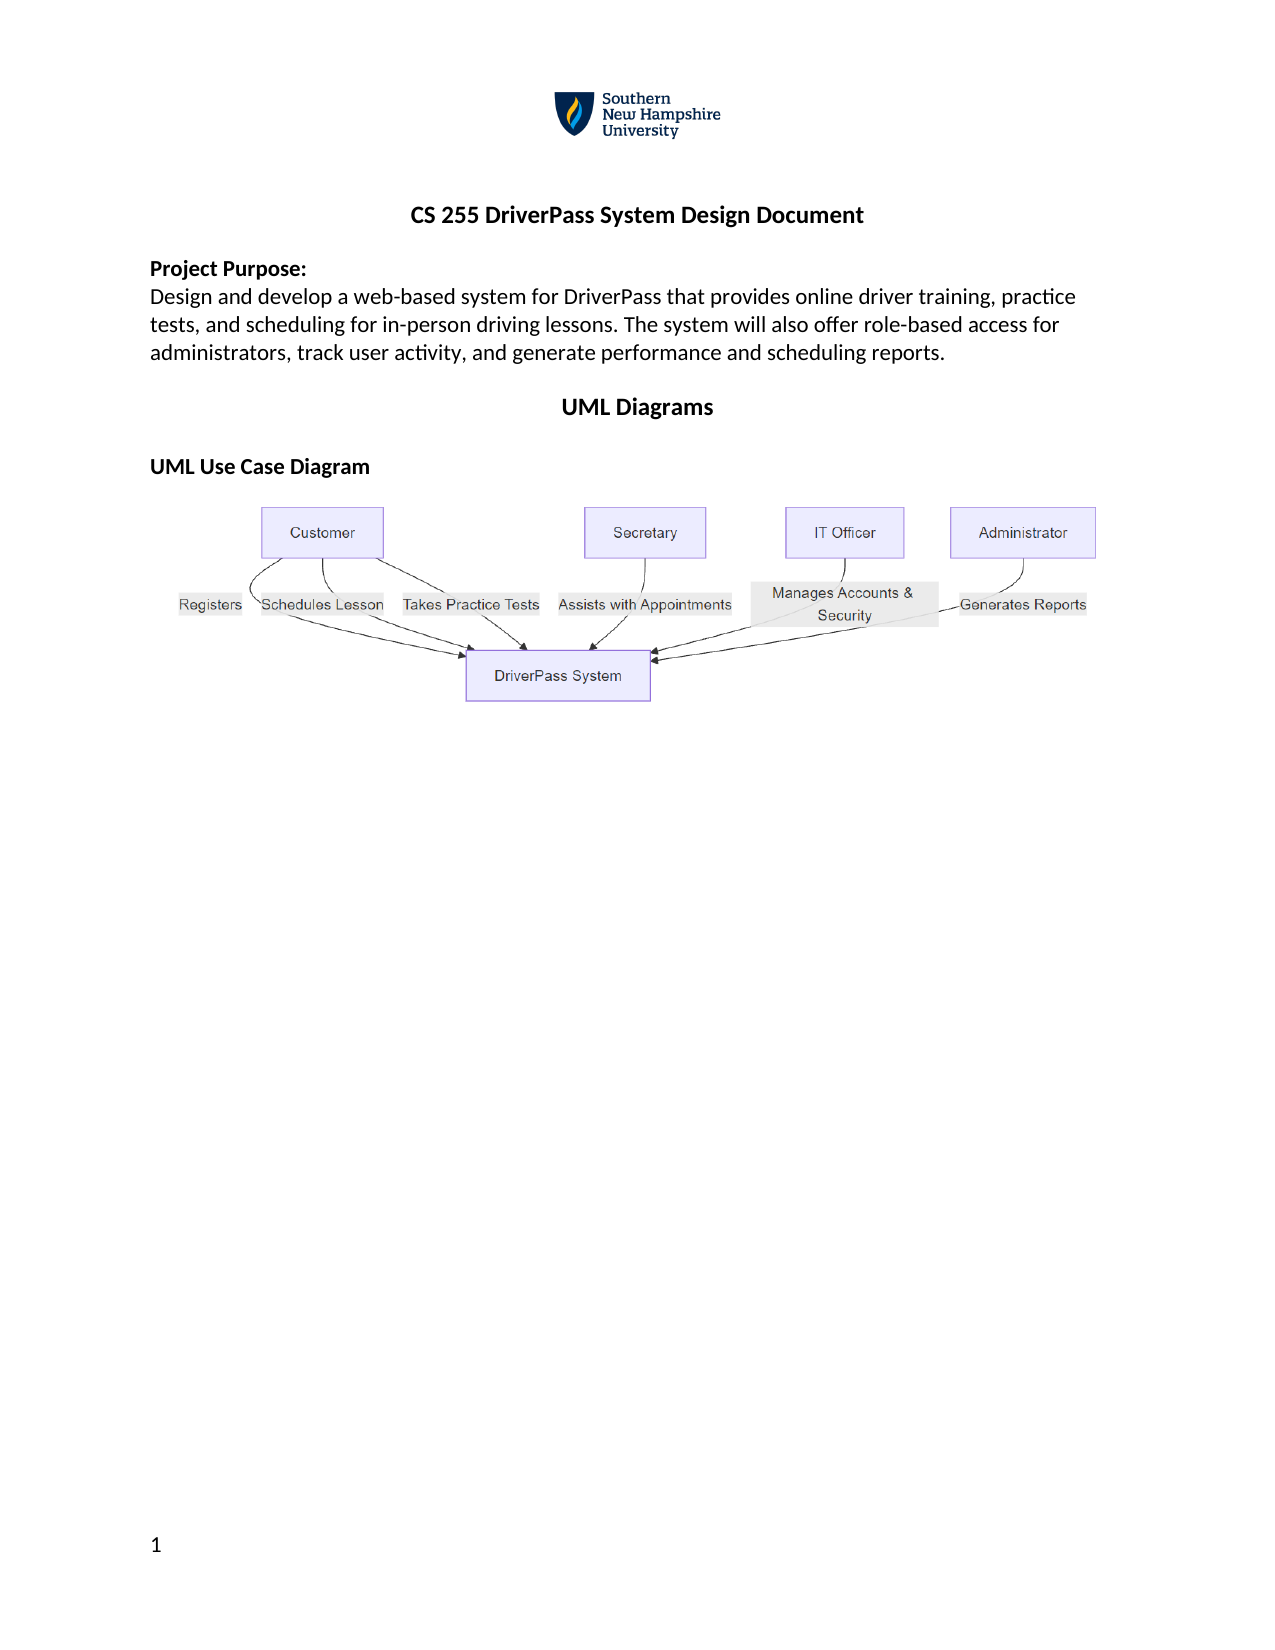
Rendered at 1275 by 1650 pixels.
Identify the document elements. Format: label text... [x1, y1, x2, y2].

picture [546, 75, 729, 154]
text Project Purpose: Design and develop a web-based system for DriverPass that provides online driver training, practice tests, and scheduling for in-person driving lessons. The system will also offer role-based access for administrators, track user activity, and generate performance and scheduling reports. [150, 254, 1125, 367]
subtitle CS 255 DriverPass System Design Document [150, 199, 1125, 229]
subtitle UML Diagrams [150, 392, 1125, 422]
subtitle UML Use Case Diagram [150, 452, 1125, 480]
picture [150, 480, 1125, 716]
